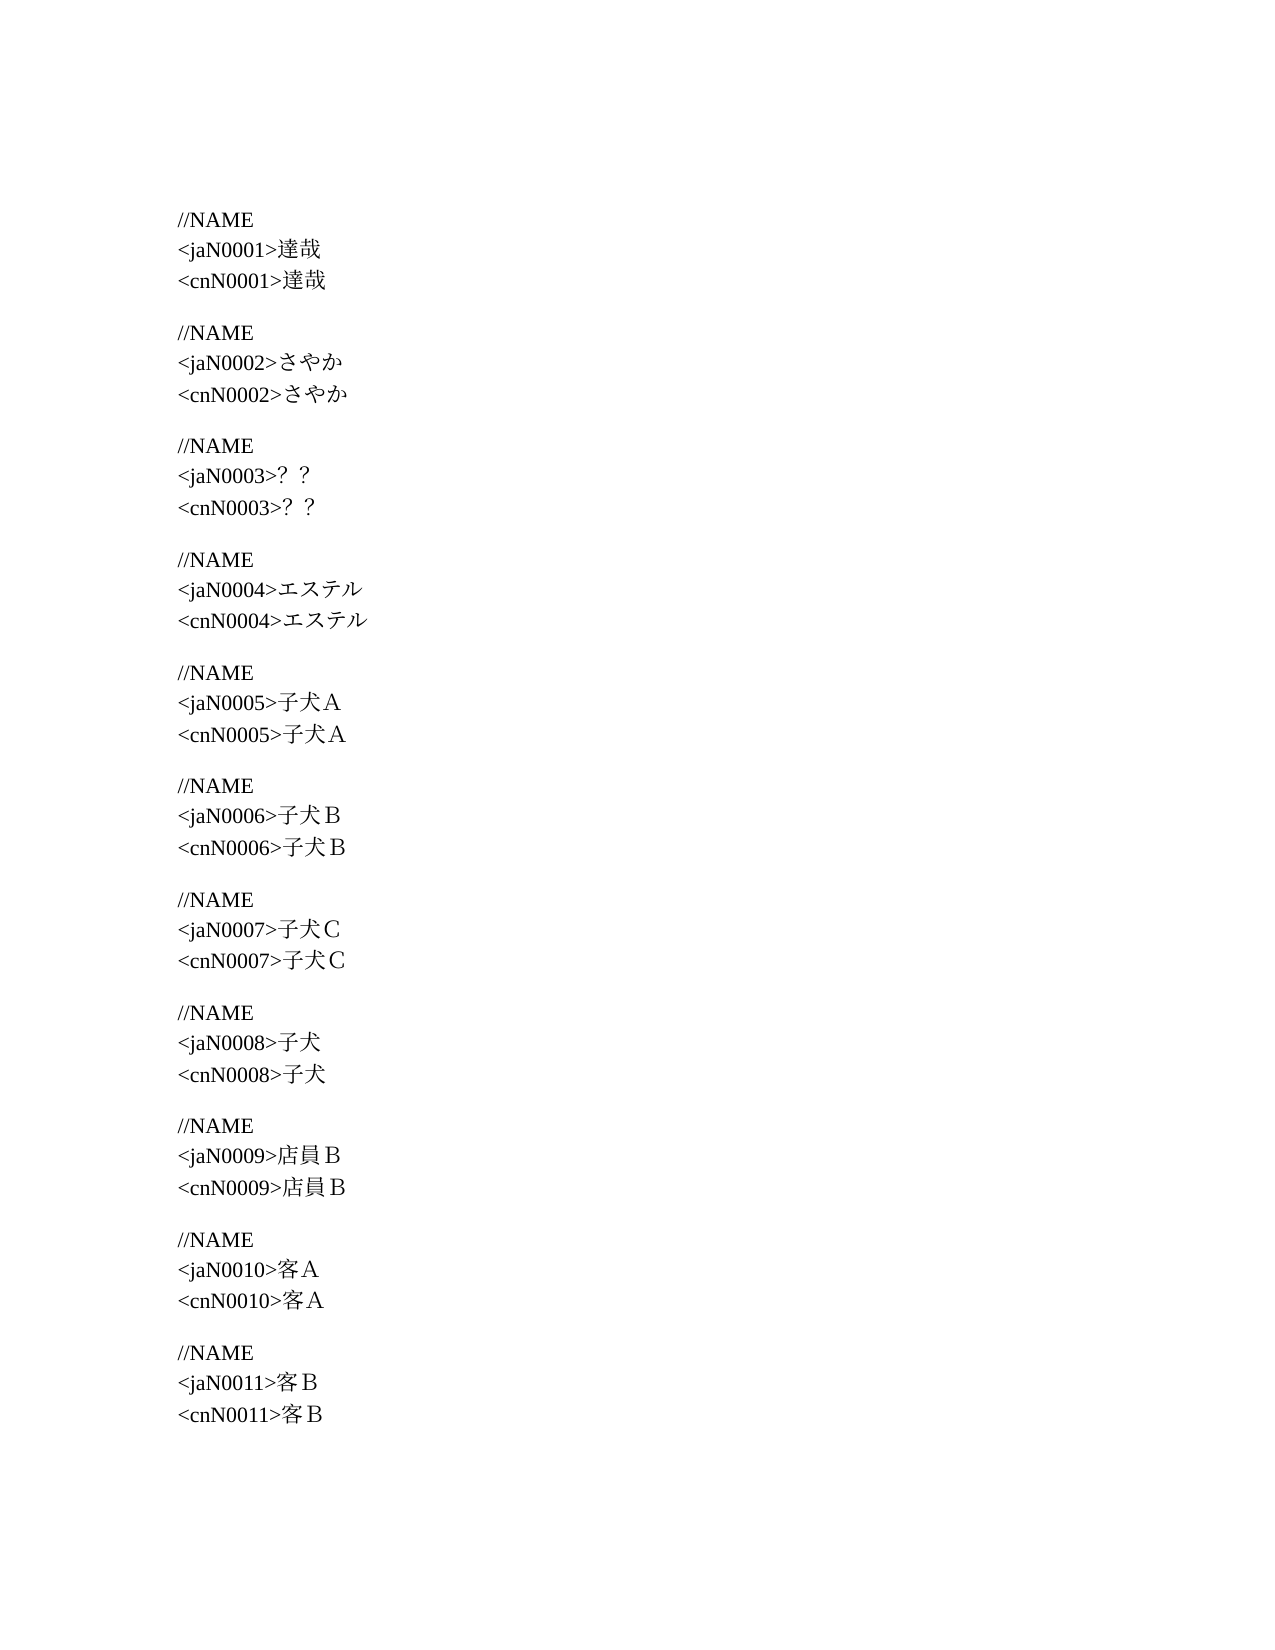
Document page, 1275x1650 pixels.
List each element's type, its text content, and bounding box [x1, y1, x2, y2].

text <jaN0004>エステル [177, 572, 1098, 603]
text <cnN0011>客Ｂ [177, 1397, 1098, 1428]
text //NAME [177, 1000, 1098, 1025]
text <cnN0008>子犬 [177, 1057, 1098, 1088]
text <jaN0008>子犬 [177, 1025, 1098, 1057]
text <jaN0009>店員Ｂ [177, 1139, 1098, 1170]
text <cnN0002>さやか [177, 377, 1098, 408]
text <jaN0007>子犬Ｃ [177, 912, 1098, 943]
text //NAME [177, 660, 1098, 685]
text <cnN0010>客Ａ [177, 1283, 1098, 1315]
text <jaN0011>客Ｂ [177, 1365, 1098, 1397]
text <cnN0009>店員Ｂ [177, 1170, 1098, 1202]
text //NAME [177, 773, 1098, 799]
text <jaN0005>子犬Ａ [177, 685, 1098, 717]
text <cnN0005>子犬Ａ [177, 717, 1098, 748]
text //NAME [177, 1340, 1098, 1365]
text <cnN0001>達哉 [177, 263, 1098, 295]
text //NAME [177, 887, 1098, 912]
text //NAME [177, 320, 1098, 345]
text <jaN0003>？？ [177, 459, 1098, 490]
text //NAME [177, 207, 1098, 232]
text <jaN0006>子犬Ｂ [177, 799, 1098, 830]
text <cnN0007>子犬Ｃ [177, 943, 1098, 975]
text <jaN0010>客Ａ [177, 1252, 1098, 1283]
text //NAME [177, 547, 1098, 572]
text //NAME [177, 1113, 1098, 1139]
text <jaN0002>さやか [177, 345, 1098, 377]
text <cnN0003>？？ [177, 490, 1098, 522]
text <cnN0004>エステル [177, 603, 1098, 635]
text <cnN0006>子犬Ｂ [177, 830, 1098, 862]
text //NAME [177, 433, 1098, 459]
text //NAME [177, 1227, 1098, 1252]
text <jaN0001>達哉 [177, 232, 1098, 263]
